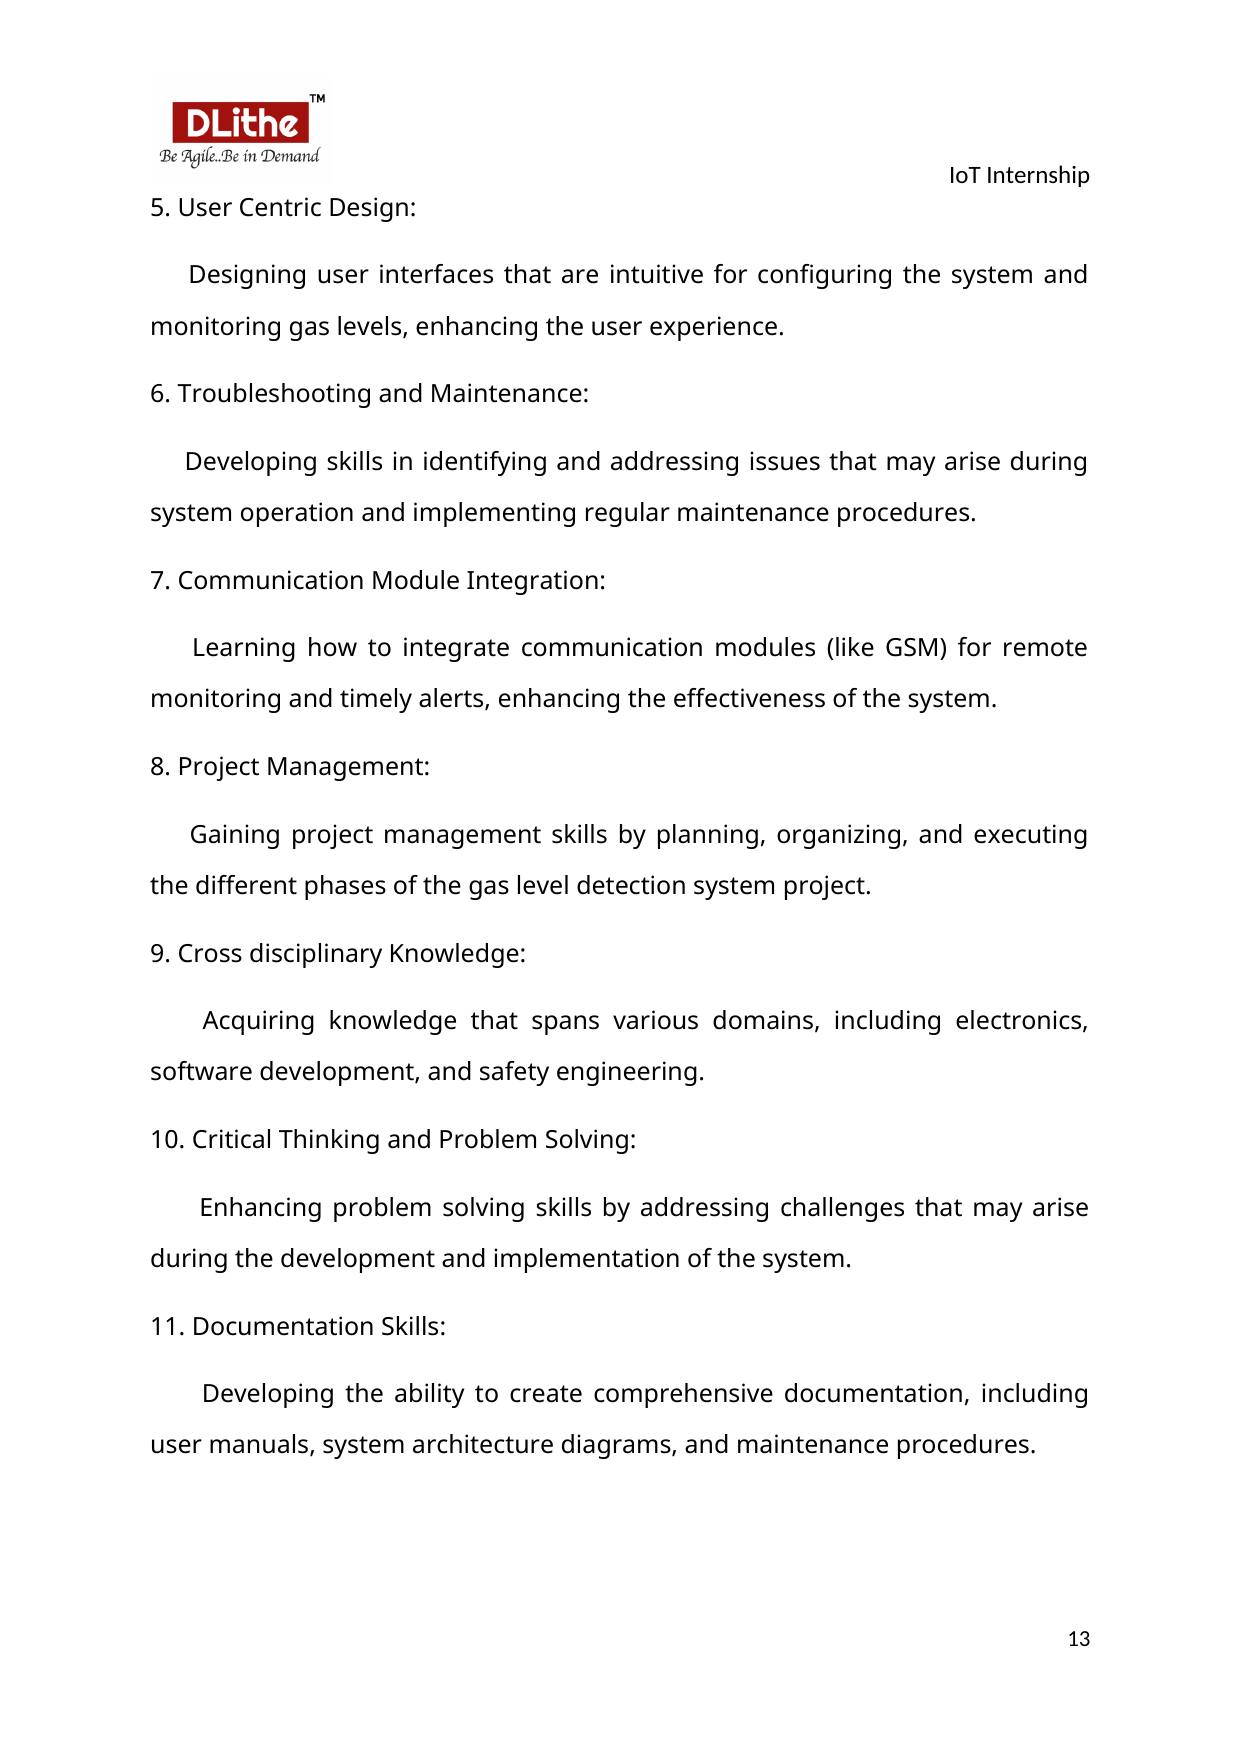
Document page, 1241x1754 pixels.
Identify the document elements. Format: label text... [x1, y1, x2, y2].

text Enhancing problem solving skills by addressing challenges that may arise during the development and implementation of the system. [150, 1189, 1090, 1274]
text Acquiring knowledge that spans various domains, including electronics, software development, and safety engineering. [150, 1003, 1090, 1088]
text 7. Communication Module Integration: [150, 562, 1090, 596]
text Gaining project management skills by planning, organizing, and executing the different phases of the gas level detection system project. [150, 816, 1090, 902]
text 6. Troubleshooting and Maintenance: [150, 376, 1090, 410]
text 11. Documentation Skills: [150, 1308, 1090, 1342]
picture [150, 73, 333, 184]
text 9. Cross disciplinary Knowledge: [150, 935, 1090, 969]
text Developing skills in identifying and addressing issues that may arise during system operation and implementing regular maintenance procedures. [150, 443, 1090, 529]
text Developing the ability to create comprehensive documentation, including user manuals, system architecture diagrams, and maintenance procedures. [150, 1376, 1090, 1461]
text 10. Critical Thinking and Problem Solving: [150, 1122, 1090, 1156]
text 8. Project Management: [150, 749, 1090, 783]
text Designing user interfaces that are intuitive for configuring the system and monitoring gas levels, enhancing the user experience. [150, 257, 1090, 342]
text Learning how to integrate communication modules (like GSM) for remote monitoring and timely alerts, enhancing the effectiveness of the system. [150, 630, 1090, 715]
text 5. User Centric Design: [150, 189, 1090, 223]
